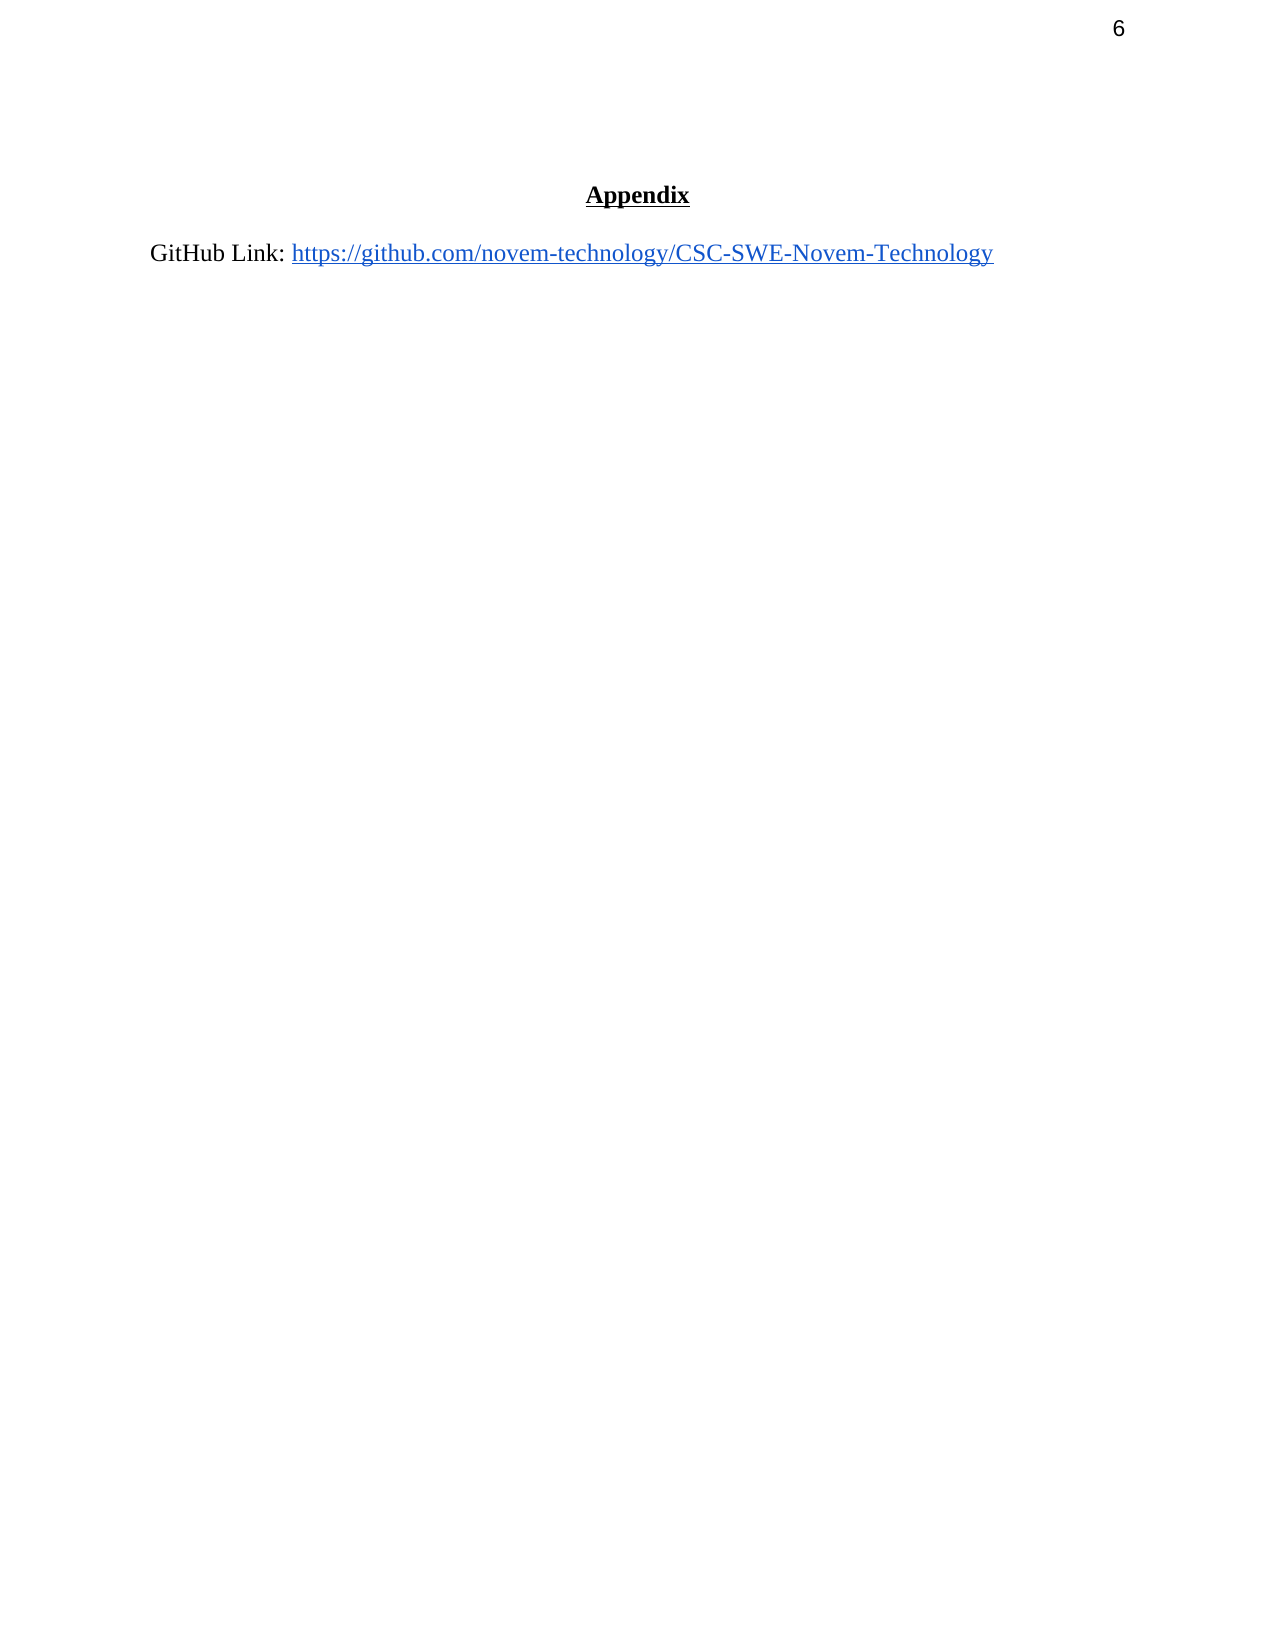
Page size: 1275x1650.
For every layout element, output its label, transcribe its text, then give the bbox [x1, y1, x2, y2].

text GitHub Link: https://github.com/novem-technology/CSC-SWE-Novem-Technology [150, 238, 1125, 267]
text Appendix [150, 181, 1125, 209]
